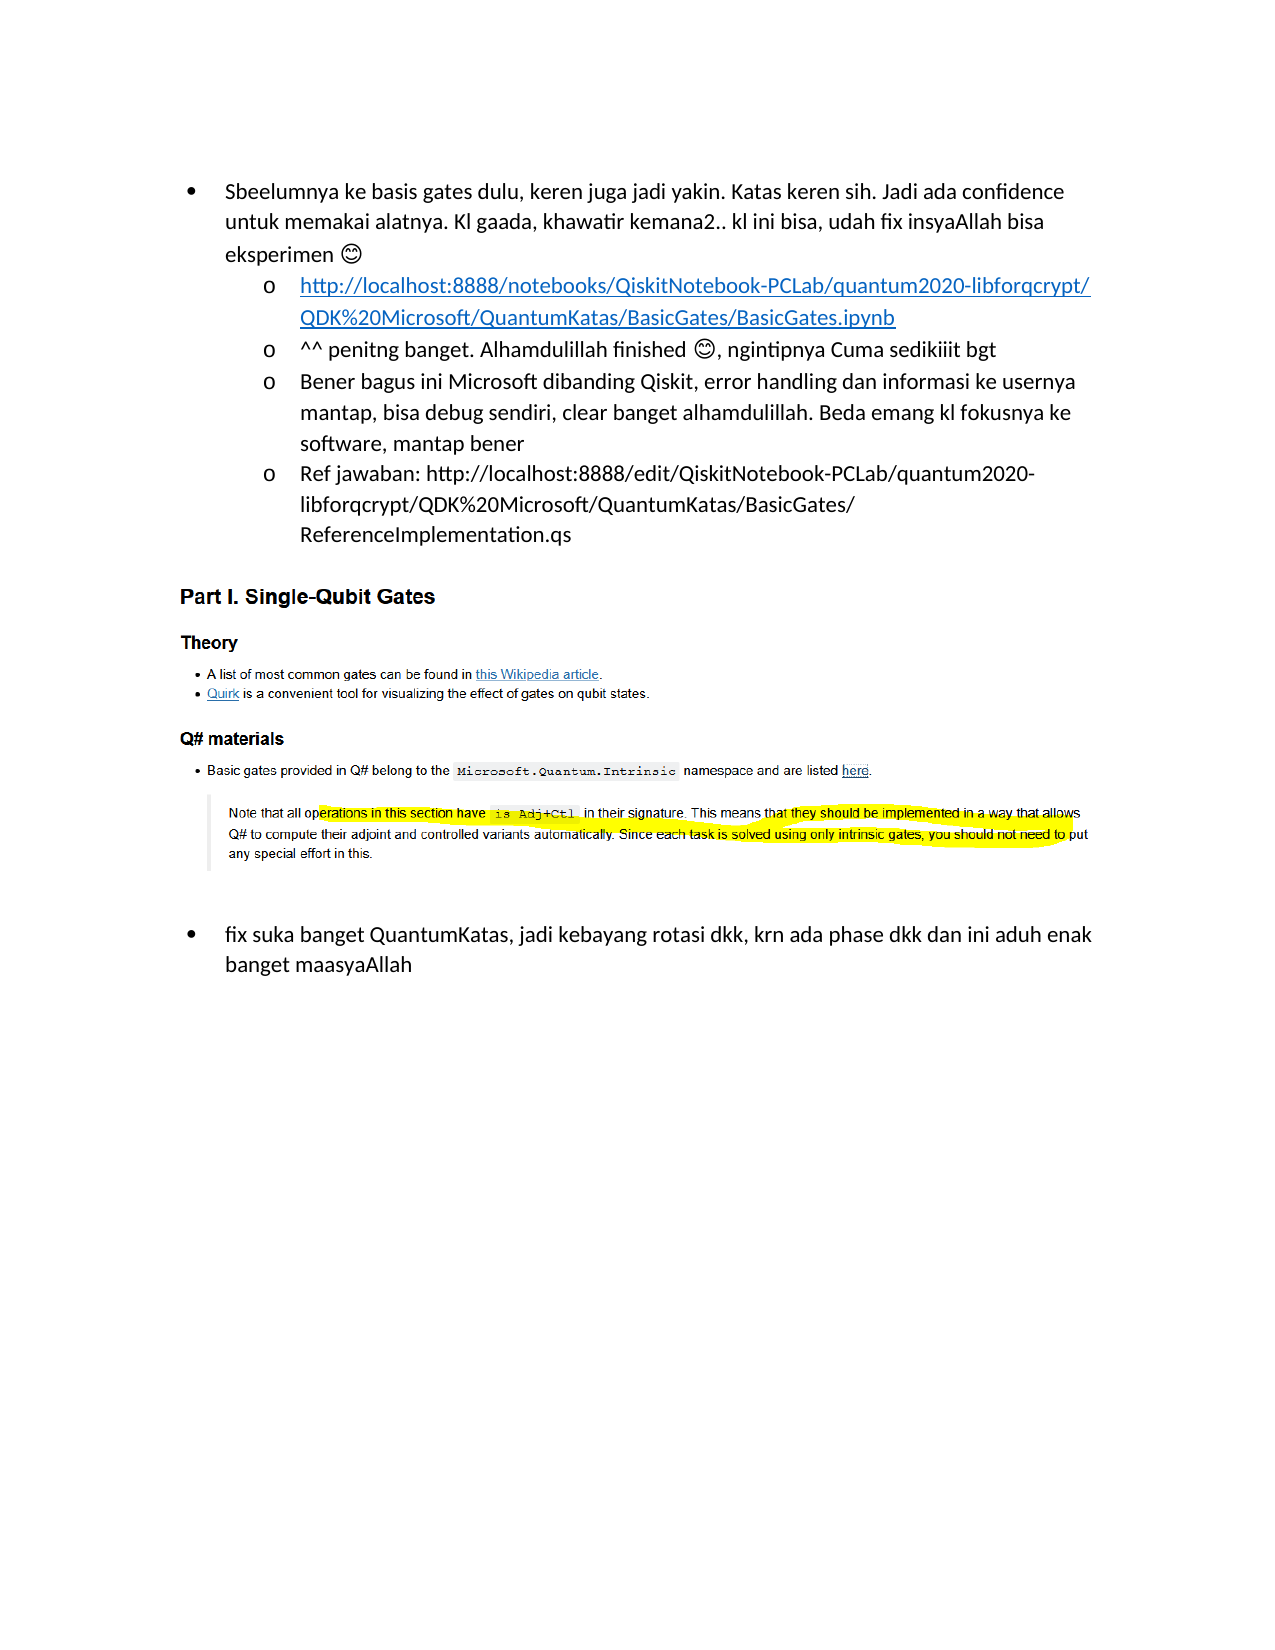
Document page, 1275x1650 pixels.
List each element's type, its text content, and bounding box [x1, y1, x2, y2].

list Sbeelumnya ke basis gates dulu, keren juga jadi yakin. Katas keren sih. Jadi ada confidence untuk memakai alatnya. Kl gaada, khawatir kemana2.. kl ini bisa, udah fix insyaAllah bisa eksperimen [187, 177, 1125, 269]
list http://localhost:8888/notebooks/QiskitNotebook-PCLab/quantum2020-libforqcrypt/QDK%20Microsoft/QuantumKatas/BasicGates/BasicGates.ipynb [262, 272, 1125, 331]
list Bener bagus ini Microsoft dibanding Qiskit, error handling dan informasi ke usernya mantap, bisa debug sendiri, clear banget alhamdulillah. Beda emang kl fokusnya ke software, mantap bener [262, 367, 1125, 457]
list Ref jawaban: http://localhost:8888/edit/QiskitNotebook-PCLab/quantum2020-libforqcrypt/QDK%20Microsoft/QuantumKatas/BasicGates/ReferenceImplementation.qs [262, 459, 1125, 548]
list fix suka banget QuantumKatas, jadi kebayang rotasi dkk, krn ada phase dkk dan ini aduh enak banget maasyaAllah [187, 920, 1125, 978]
list ^^ penitng banget. Alhamdulillah finished , ngintipnya Cuma sedikiiit bgt [262, 333, 1125, 364]
picture [150, 567, 1125, 901]
